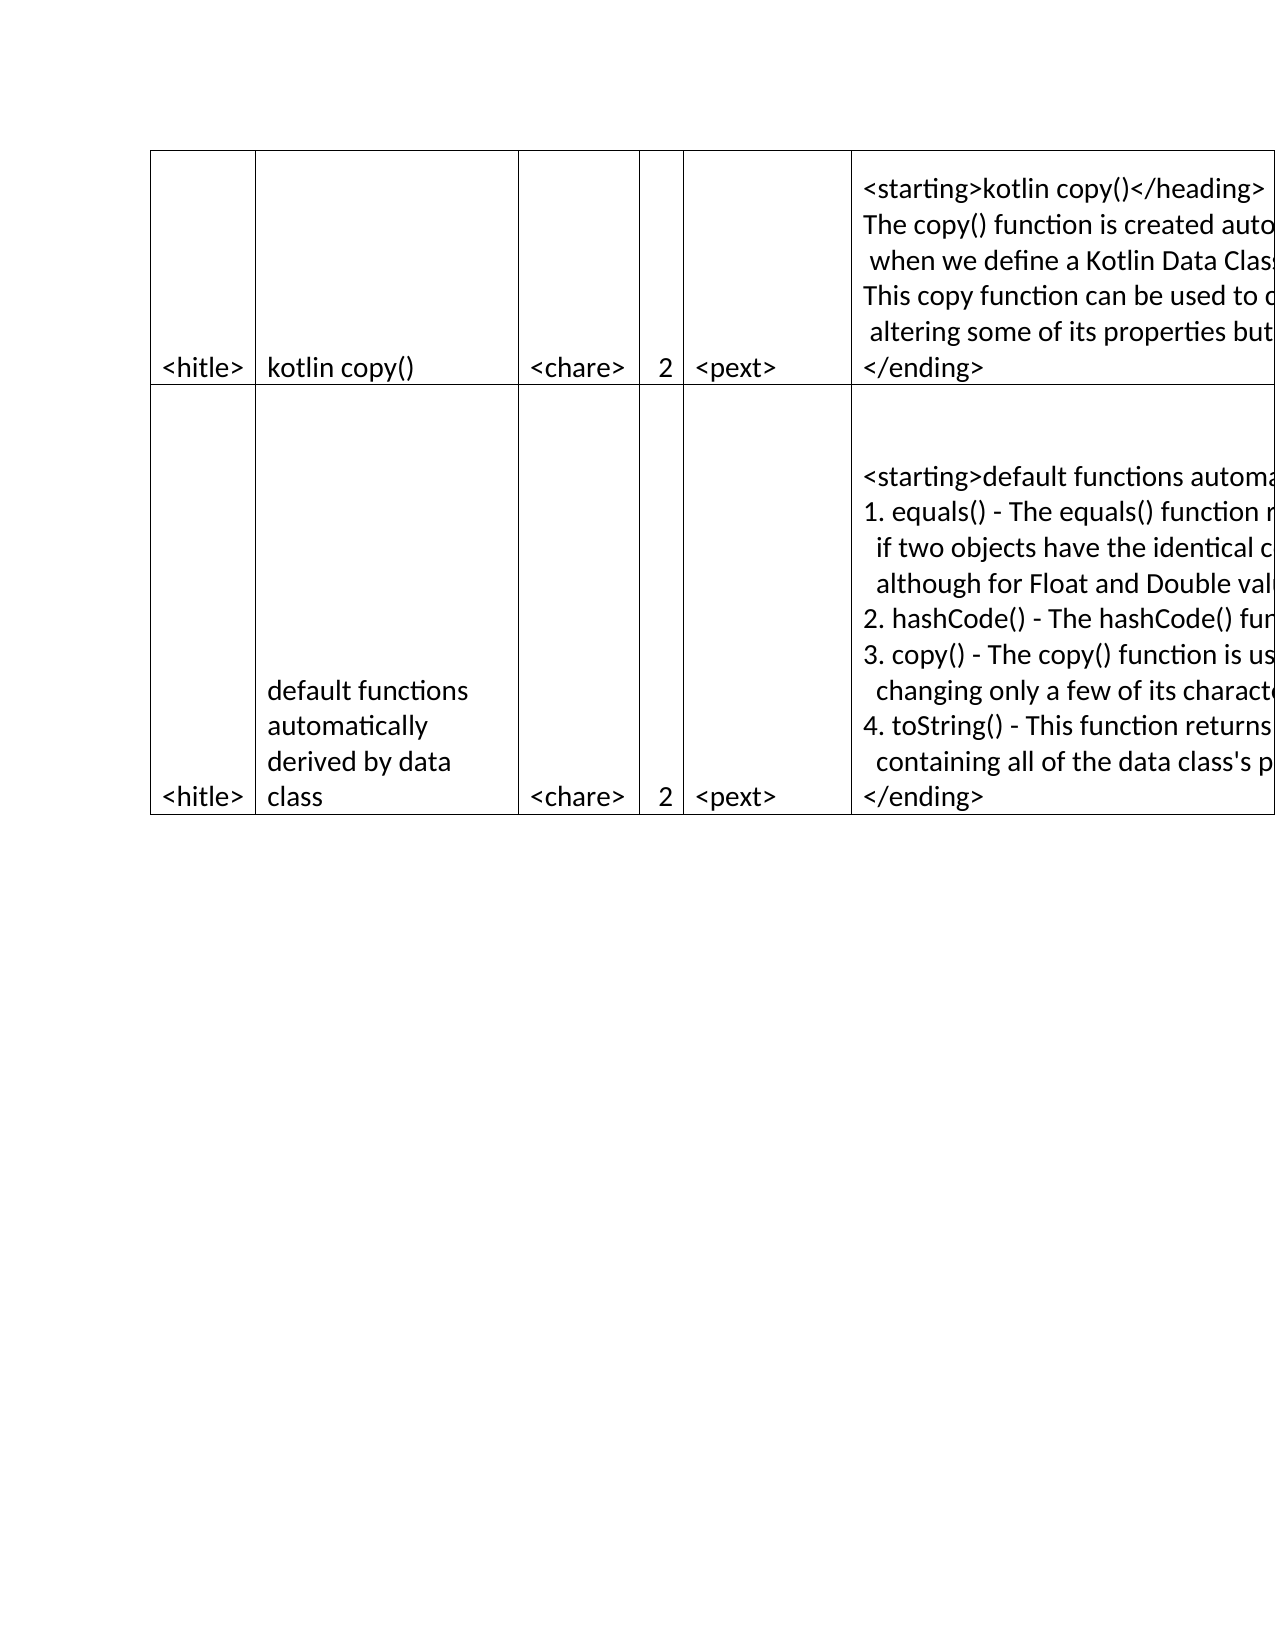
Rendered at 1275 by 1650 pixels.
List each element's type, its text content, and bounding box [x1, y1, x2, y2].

table_cell <pext> [684, 385, 851, 814]
table_cell 2 [640, 385, 683, 814]
table_cell 2 [640, 151, 683, 384]
table_cell <hitle> [151, 385, 255, 814]
table_cell default functions automatically derived by data class [256, 385, 518, 814]
table_cell <starting>kotlin copy()</heading> The copy() function is created automatically when we define a Kotlin Data Class. This copy function can be used to copy an object altering some of its properties but keeping the rest unchanged. </ending> [852, 151, 1274, 384]
table_cell kotlin copy() [256, 151, 518, 384]
table_cell <pext> [684, 151, 851, 384]
table_cell <chare> [519, 385, 639, 814]
table_cell <starting>default functions automatically derived by data class</heading> 1. equals() - The equals() function returns true if two objects have the identical contents. It operates similarly to "==," although for Float and Double values it works differently. 2. hashCode() - The hashCode() function returns the object's hashcode value. 3. copy() - The copy() function is used to duplicate an object, changing only a few of its characteristics while leaving the rest unaltered. 4. toString() - This function returns a string containing all of the data class's parameters. </ending> [852, 385, 1274, 814]
table_cell <chare> [519, 151, 639, 384]
table_cell <hitle> [151, 151, 255, 384]
